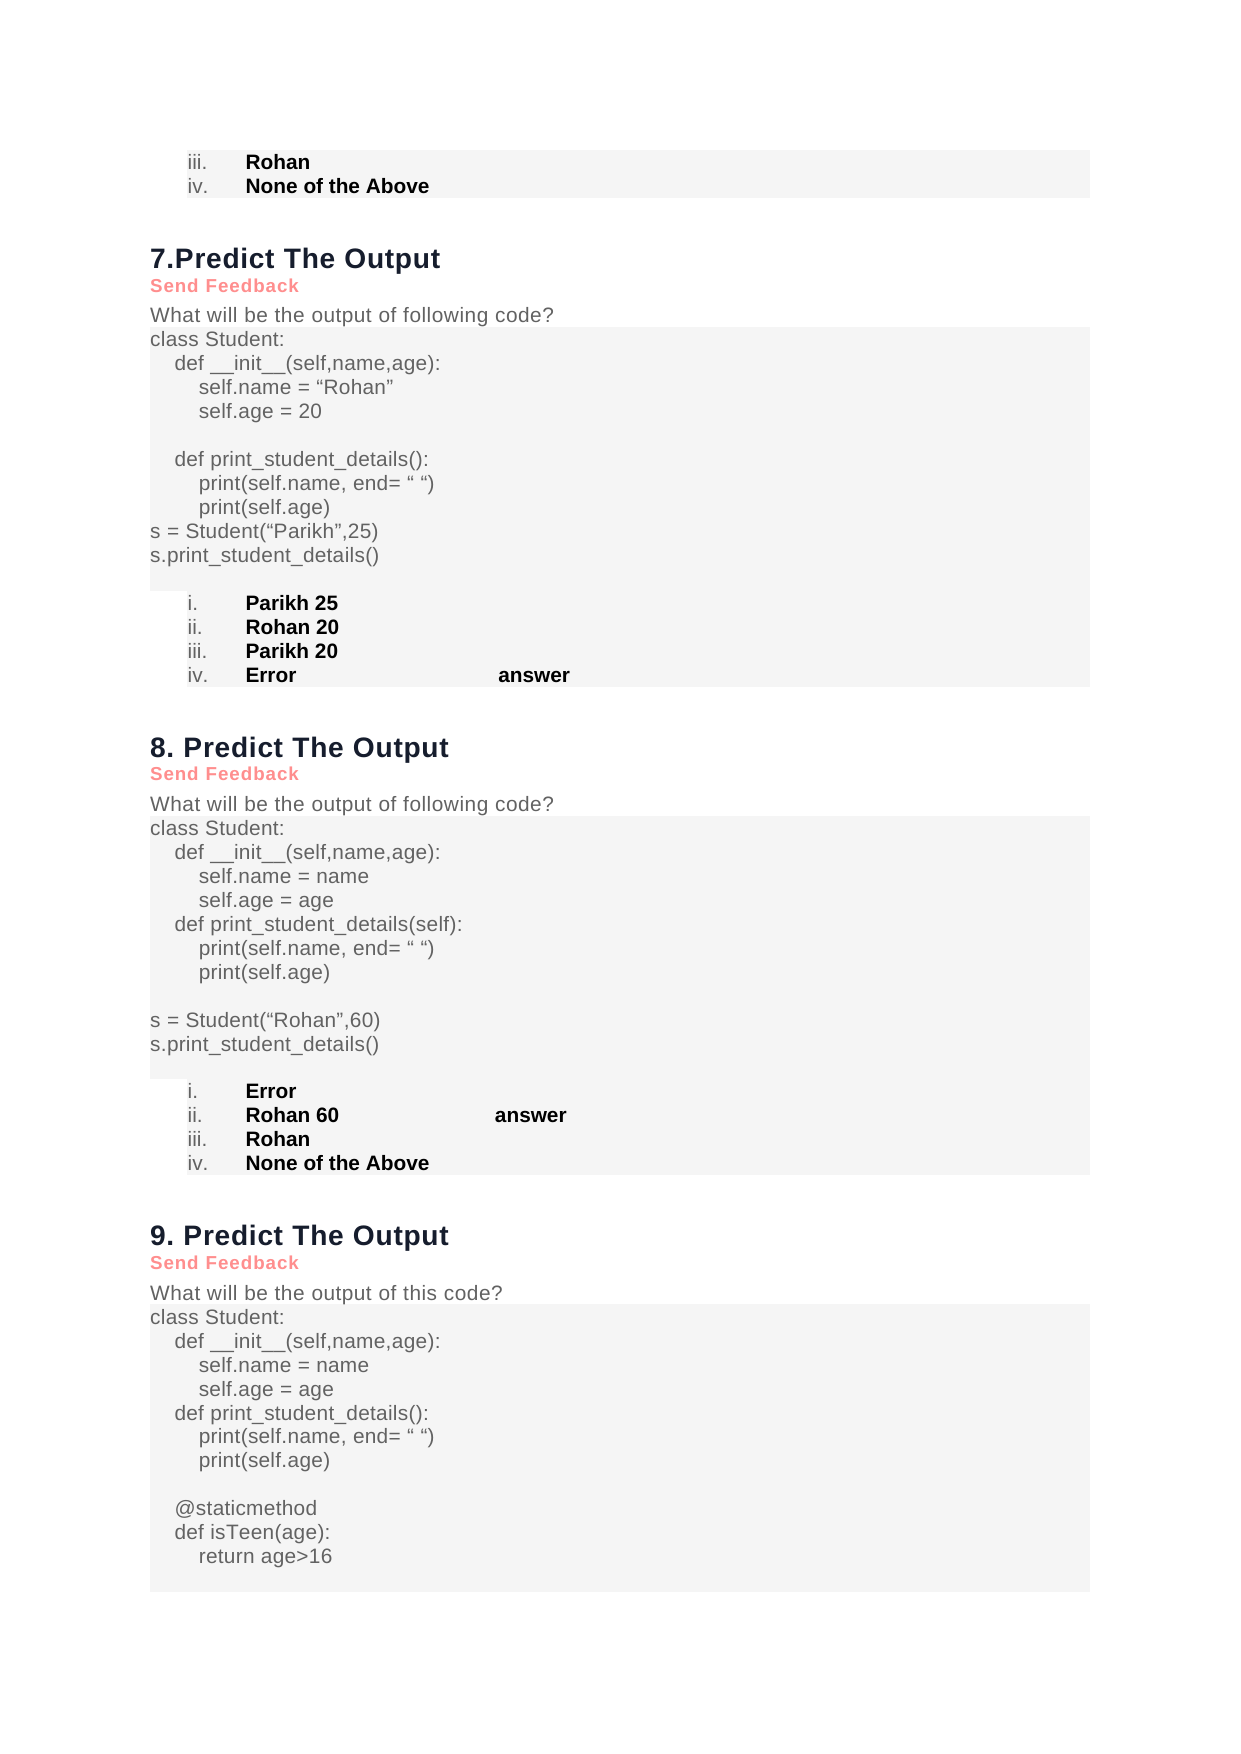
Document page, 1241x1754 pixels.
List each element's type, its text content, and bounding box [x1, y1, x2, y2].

text print(self.name, end= “ “) [150, 1424, 1090, 1448]
text self.name = name [150, 864, 1090, 888]
text def print_student_details(): [150, 1400, 1090, 1424]
text 9. Predict The Output [150, 1219, 1090, 1252]
text Send Feedback [150, 1252, 1090, 1273]
list Rohan [187, 150, 1090, 174]
text self.name = “Rohan” [150, 375, 1090, 399]
text print(self.age) [150, 959, 1090, 983]
text @staticmethod [150, 1496, 1090, 1520]
text print(self.age) [150, 1448, 1090, 1472]
text self.name = name [150, 1352, 1090, 1376]
text class Student: [150, 1304, 1090, 1328]
text def print_student_details(): [150, 447, 1090, 471]
text class Student: [150, 327, 1090, 351]
text 7.Predict The Output [150, 242, 1090, 274]
text def __init__(self,name,age): [150, 351, 1090, 375]
text Send Feedback [150, 763, 1090, 784]
text self.age = 20 [150, 399, 1090, 423]
text def isTeen(age): [150, 1520, 1090, 1544]
list Parikh 25 [187, 591, 1090, 615]
text s.print_student_details() [150, 1031, 1090, 1055]
list Rohan 60 answer [187, 1103, 1090, 1127]
text class Student: [150, 816, 1090, 840]
text What will be the output of following code? [150, 784, 1090, 816]
text s = Student(“Rohan”,60) [150, 1007, 1090, 1031]
text print(self.age) [150, 495, 1090, 519]
text What will be the output of following code? [150, 296, 1090, 327]
text 8. Predict The Output [150, 731, 1090, 763]
list None of the Above [187, 174, 1090, 198]
text s = Student(“Parikh”,25) [150, 519, 1090, 543]
text def __init__(self,name,age): [150, 1328, 1090, 1352]
text s.print_student_details() [150, 543, 1090, 567]
text print(self.name, end= “ “) [150, 936, 1090, 959]
list Rohan 20 [187, 615, 1090, 639]
text print(self.name, end= “ “) [150, 471, 1090, 495]
list Error [187, 1079, 1090, 1103]
text self.age = age [150, 888, 1090, 912]
text Send Feedback [150, 274, 1090, 296]
text def __init__(self,name,age): [150, 840, 1090, 864]
text return age>16 [150, 1544, 1090, 1568]
list None of the Above [187, 1151, 1090, 1175]
list Parikh 20 [187, 639, 1090, 663]
list Rohan [187, 1127, 1090, 1151]
text self.age = age [150, 1376, 1090, 1400]
text def print_student_details(self): [150, 912, 1090, 936]
text What will be the output of this code? [150, 1273, 1090, 1304]
list Error answer [187, 663, 1090, 687]
